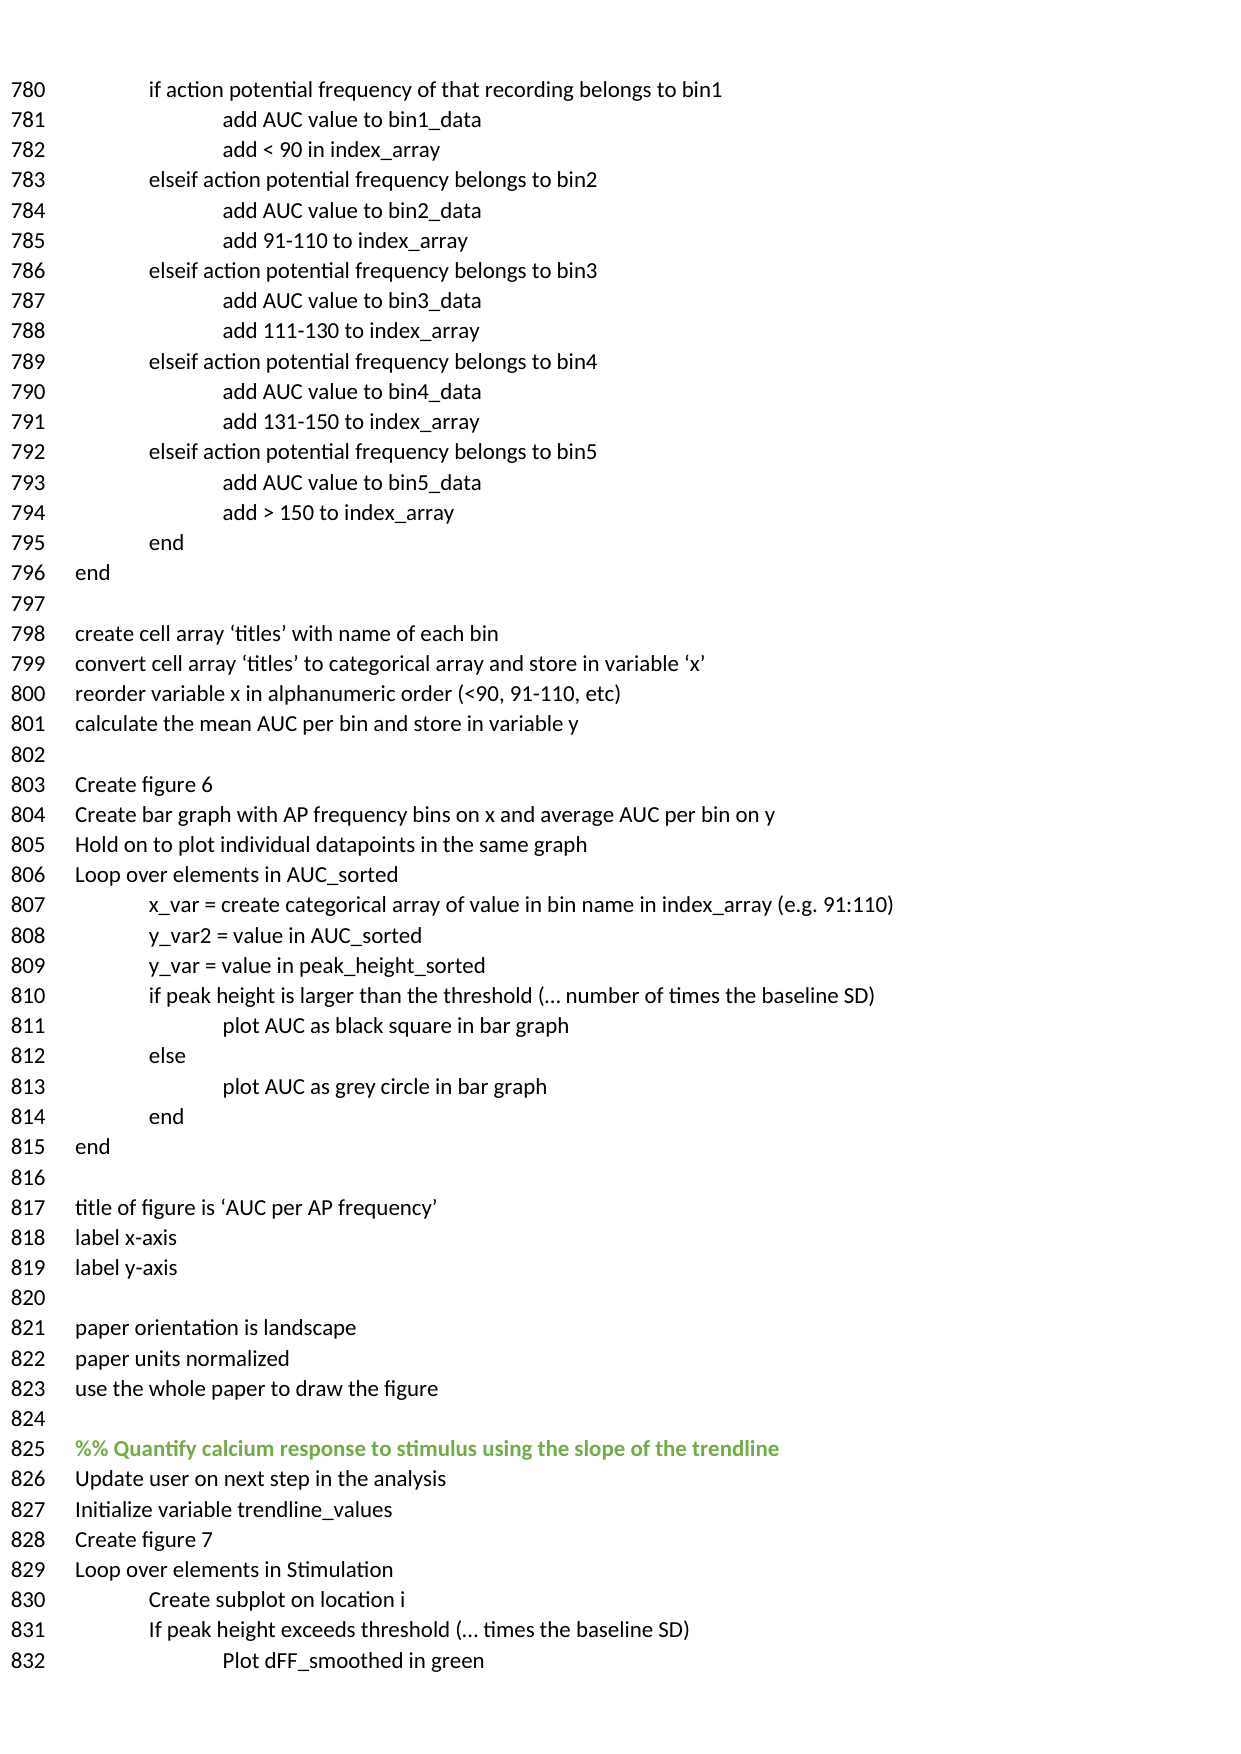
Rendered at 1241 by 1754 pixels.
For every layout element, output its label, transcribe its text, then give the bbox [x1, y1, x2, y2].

text Create bar graph with AP frequency bins on x and average AUC per bin on y [75, 800, 1165, 828]
text %% Quantify calcium response to stimulus using the slope of the trendline [75, 1434, 1165, 1462]
text paper units normalized [75, 1344, 1165, 1372]
text elseif action potential frequency belongs to bin3 [75, 256, 1165, 284]
text if peak height is larger than the threshold (… number of times the baseline SD) [75, 981, 1165, 1009]
text If peak height exceeds threshold (… times the baseline SD) [75, 1616, 1165, 1644]
text end [75, 1102, 1165, 1130]
text Create subplot on location i [75, 1585, 1165, 1613]
text elseif action potential frequency belongs to bin5 [75, 437, 1165, 466]
text reorder variable x in alphanumeric order (<90, 91-110, etc) [75, 679, 1165, 707]
text add AUC value to bin1_data [75, 105, 1165, 133]
text add 91-110 to index_array [75, 226, 1165, 254]
text title of figure is ‘AUC per AP frequency’ [75, 1193, 1165, 1221]
text plot AUC as grey circle in bar graph [75, 1072, 1165, 1100]
text end [75, 528, 1165, 556]
text x_var = create categorical array of value in bin name in index_array (e.g. 91:110) [75, 891, 1165, 919]
text use the whole paper to draw the figure [75, 1374, 1165, 1402]
text Loop over elements in Stimulation [75, 1555, 1165, 1583]
text Loop over elements in AUC_sorted [75, 860, 1165, 888]
text y_var2 = value in AUC_sorted [75, 921, 1165, 949]
text label y-axis [75, 1253, 1165, 1281]
text convert cell array ‘titles’ to categorical array and store in variable ‘x’ [75, 649, 1165, 677]
text add AUC value to bin3_data [75, 286, 1165, 314]
text add 131-150 to index_array [75, 407, 1165, 435]
text Plot dFF_smoothed in green [75, 1646, 1165, 1674]
text Create figure 6 [75, 770, 1165, 798]
text add AUC value to bin5_data [75, 468, 1165, 496]
text calculate the mean AUC per bin and store in variable y [75, 709, 1165, 737]
text end [75, 558, 1165, 586]
text create cell array ‘titles’ with name of each bin [75, 619, 1165, 647]
text add < 90 in index_array [75, 135, 1165, 163]
text else [75, 1042, 1165, 1070]
text y_var = value in peak_height_sorted [75, 951, 1165, 979]
text elseif action potential frequency belongs to bin4 [75, 347, 1165, 375]
text add AUC value to bin4_data [75, 377, 1165, 405]
text Create figure 7 [75, 1525, 1165, 1553]
text end [75, 1132, 1165, 1160]
text add AUC value to bin2_data [75, 196, 1165, 224]
text paper orientation is landscape [75, 1313, 1165, 1342]
text elseif action potential frequency belongs to bin2 [75, 166, 1165, 194]
text Hold on to plot individual datapoints in the same graph [75, 830, 1165, 858]
text Update user on next step in the analysis [75, 1464, 1165, 1493]
text add 111-130 to index_array [75, 317, 1165, 345]
text if action potential frequency of that recording belongs to bin1 [75, 75, 1165, 103]
text add > 150 to index_array [75, 498, 1165, 526]
text label x-axis [75, 1223, 1165, 1251]
text Initialize variable trendline_values [75, 1495, 1165, 1523]
text plot AUC as black square in bar graph [75, 1011, 1165, 1039]
